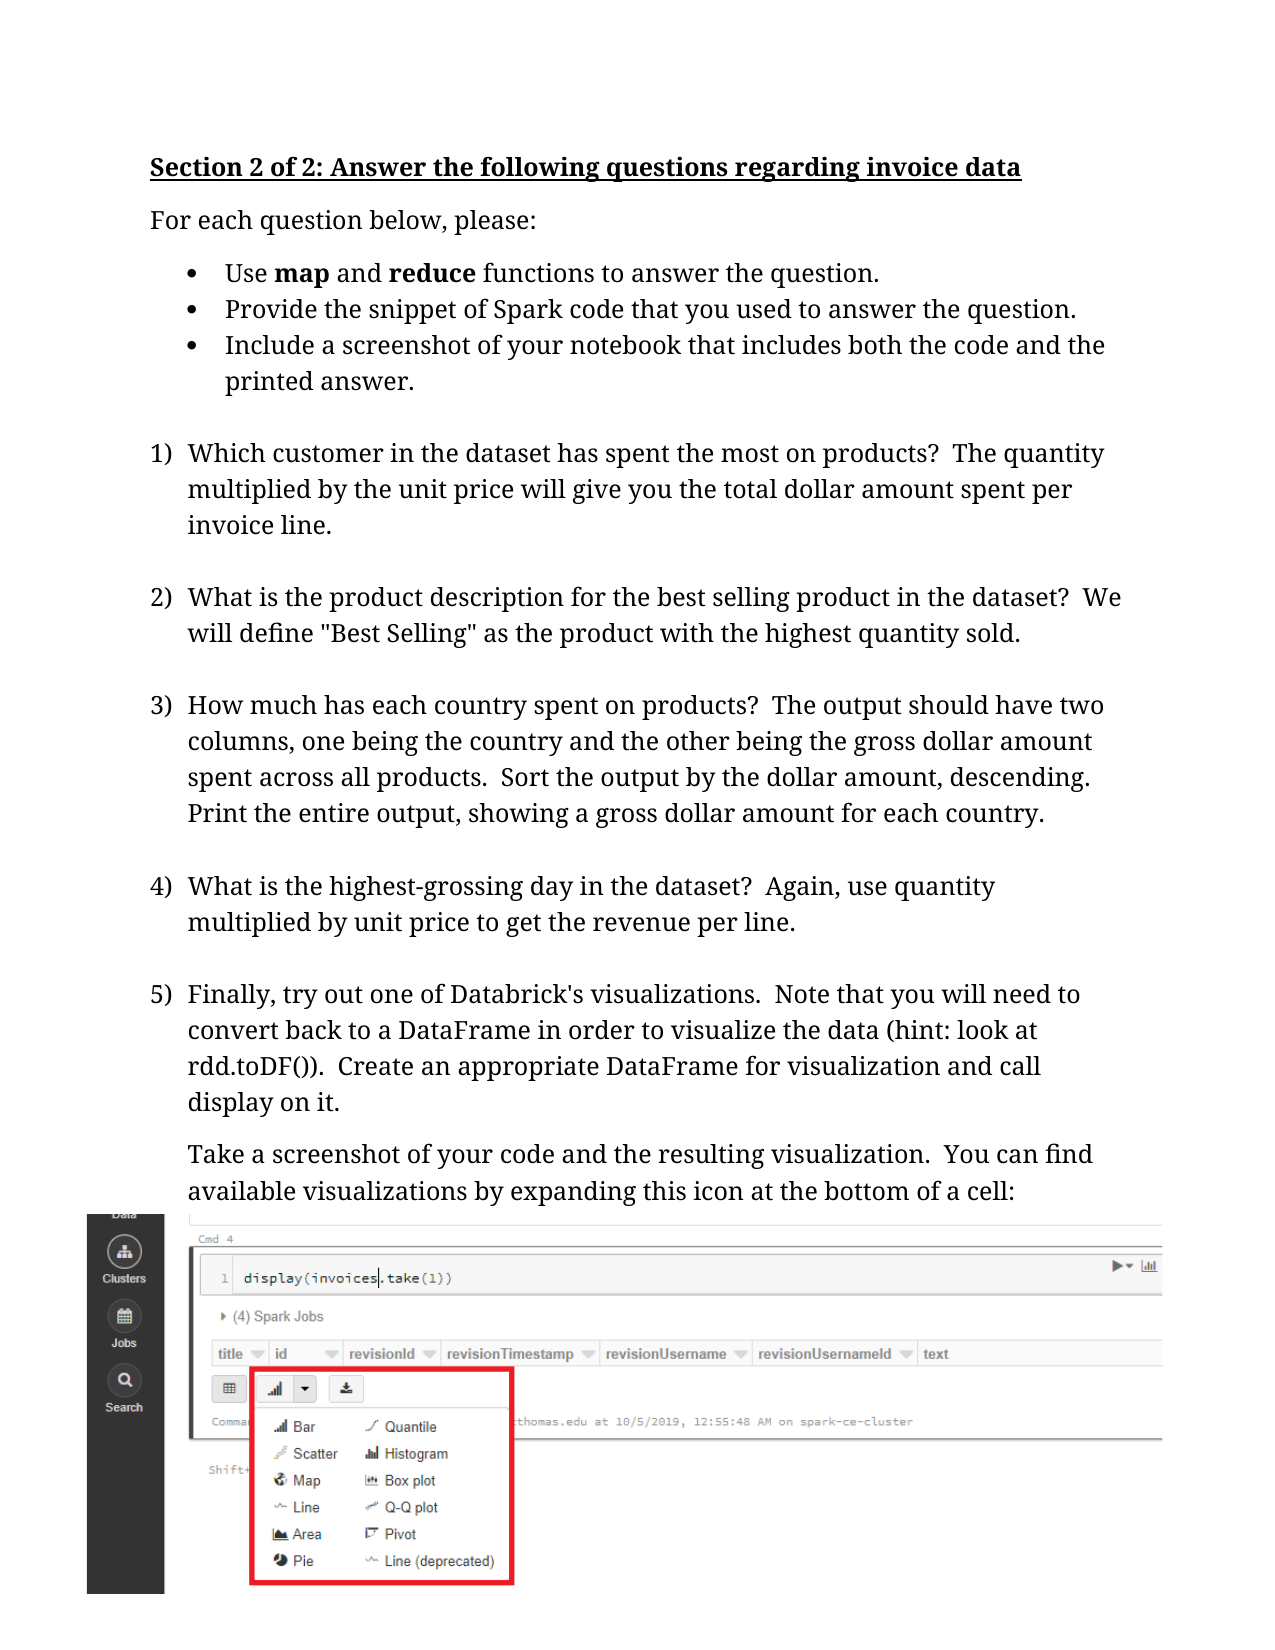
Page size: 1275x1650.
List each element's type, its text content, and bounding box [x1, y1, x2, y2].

list Include a screenshot of your notebook that includes both the code and the printed answer. [187, 327, 1125, 398]
text For each question below, please: [150, 203, 1125, 237]
list Provide the snippet of Spark code that you used to answer the question. [187, 291, 1125, 326]
list Use map and reduce functions to answer the question. [187, 255, 1125, 289]
list Which customer in the dataset has spent the most on products? The quantity multiplied by the unit price will give you the total dollar amount spent per invoice line. [150, 436, 1125, 542]
list What is the product description for the best selling product in the dataset? We will define "Best Selling" as the product with the highest quantity sold. [150, 580, 1125, 650]
picture [86, 1214, 1163, 1594]
list How much has each country spent on products? The output should have two columns, one being the country and the other being the gross dollar amount spent across all products. Sort the output by the dollar amount, descending. Print the entire output, showing a gross dollar amount for each country. [150, 688, 1125, 830]
text Section 2 of 2: Answer the following questions regarding invoice data [150, 150, 1125, 184]
list Finally, try out one of Databrick's visualizations. Note that you will need to convert back to a DataFrame in order to visualize the data (hint: look at rdd.toDF()). Create an appropriate DataFrame for visualization and call display on it. [150, 976, 1125, 1118]
text Take a screenshot of your code and the resulting visualization. You can find available visualizations by expanding this icon at the bottom of a cell: [187, 1137, 1125, 1207]
list What is the highest-grossing day in the dataset? Again, use quantity multiplied by unit price to get the revenue per line. [150, 868, 1125, 938]
